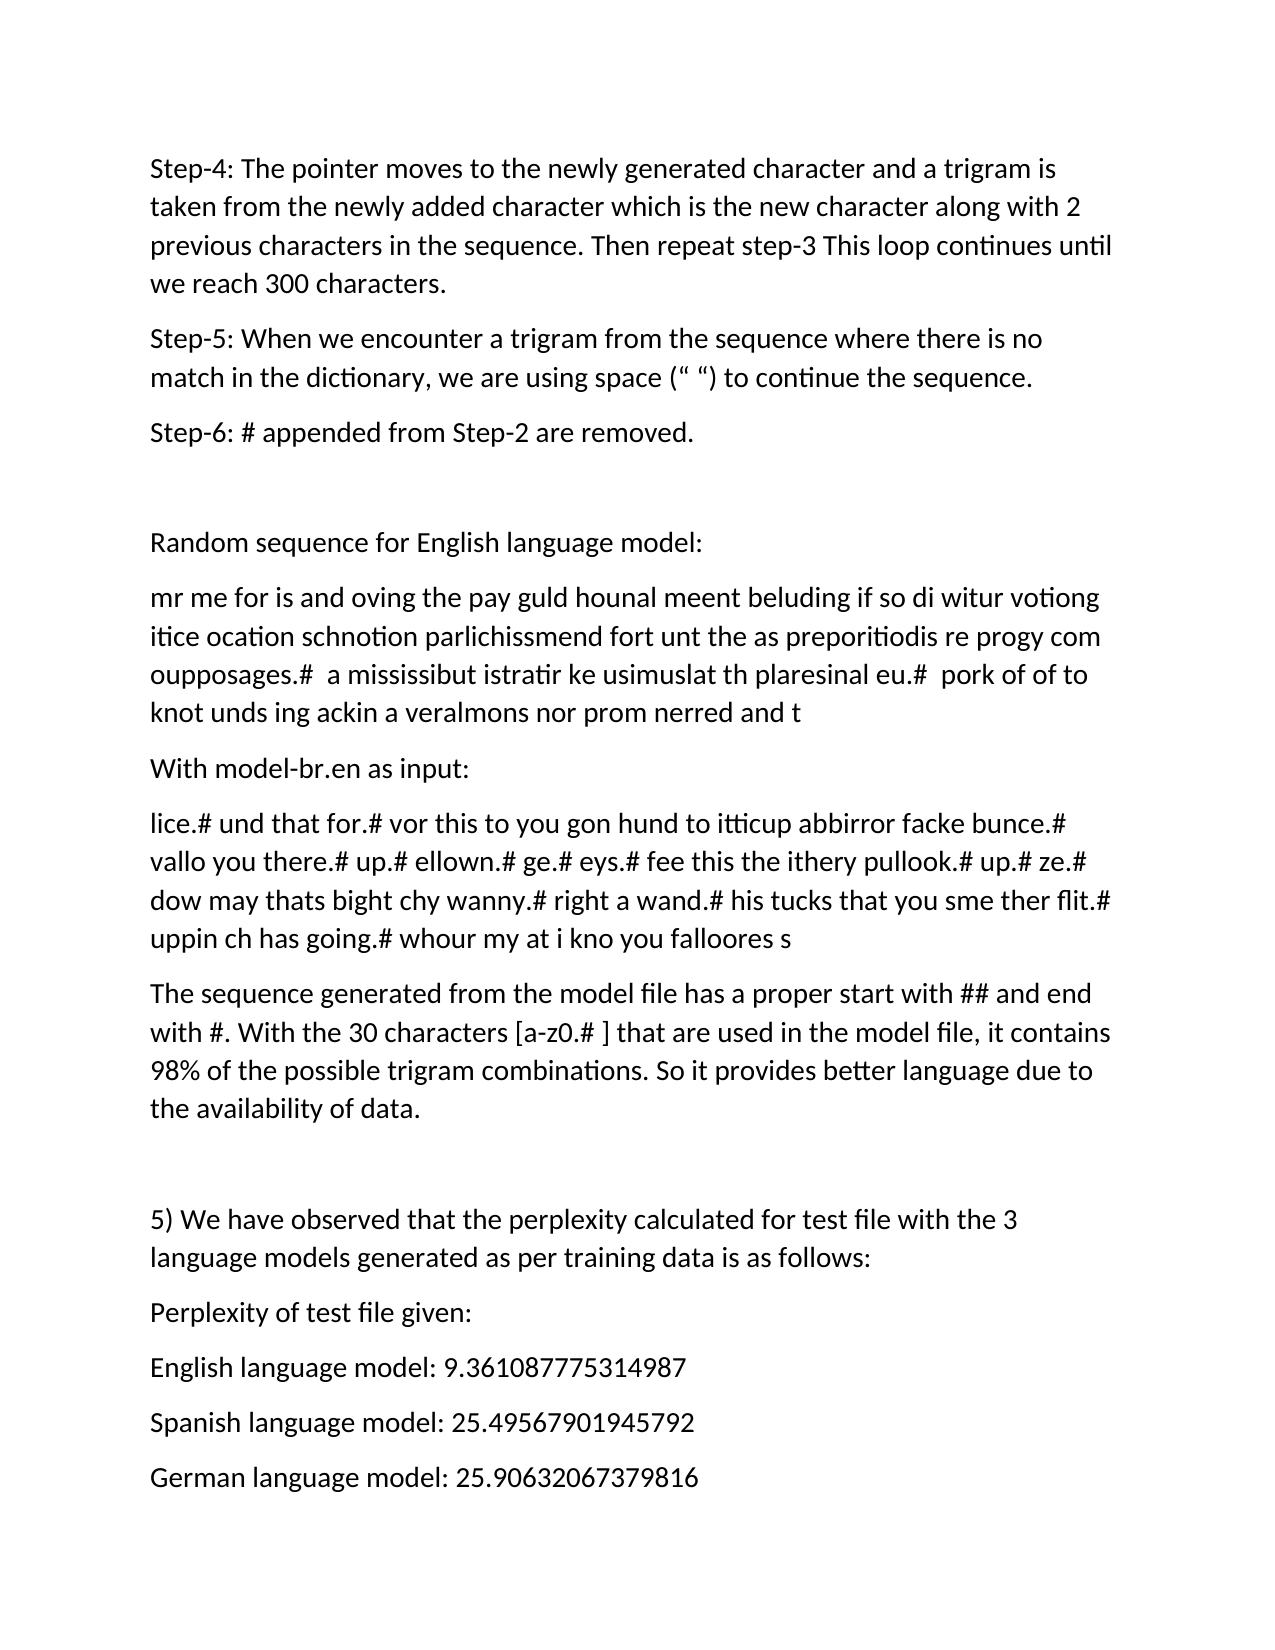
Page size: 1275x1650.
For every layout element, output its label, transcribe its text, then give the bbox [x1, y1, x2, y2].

text English language model: 9.361087775314987 [150, 1349, 1125, 1385]
text Step-5: When we encounter a trigram from the sequence where there is no match in the dictionary, we are using space (“ “) to continue the sequence. [150, 320, 1125, 394]
text Step-6: # appended from Step-2 are removed. [150, 414, 1125, 449]
text lice.# und that for.# vor this to you gon hund to itticup abbirror facke bunce.# vallo you there.# up.# ellown.# ge.# eys.# fee this the ithery pullook.# up.# ze.# dow may thats bight chy wanny.# right a wand.# his tucks that you sme ther flit.# uppin ch has going.# whour my at i kno you falloores s [150, 805, 1125, 956]
text The sequence generated from the model file has a proper start with ## and end with #. With the 30 characters [a-z0.# ] that are used in the model file, it contains 98% of the possible trigram combinations. So it provides better language due to the availability of data. [150, 975, 1125, 1126]
text mr me for is and oving the pay guld hounal meent beluding if so di witur votiong itice ocation schnotion parlichissmend fort unt the as preporitiodis re progy com oupposages.# a mississibut istratir ke usimuslat th plaresinal eu.# pork of of to knot unds ing ackin a veralmons nor prom nerred and t [150, 579, 1125, 730]
text Spanish language model: 25.49567901945792 [150, 1404, 1125, 1440]
text 5) We have observed that the perplexity calculated for test file with the 3 language models generated as per training data is as follows: [150, 1201, 1125, 1275]
text Perplexity of test file given: [150, 1294, 1125, 1330]
text With model-br.en as input: [150, 750, 1125, 785]
text German language model: 25.90632067379816 [150, 1459, 1125, 1495]
text Random sequence for English language model: [150, 524, 1125, 560]
text Step-4: The pointer moves to the newly generated character and a trigram is taken from the newly added character which is the new character along with 2 previous characters in the sequence. Then repeat step-3 This loop continues until we reach 300 characters. [150, 150, 1125, 301]
